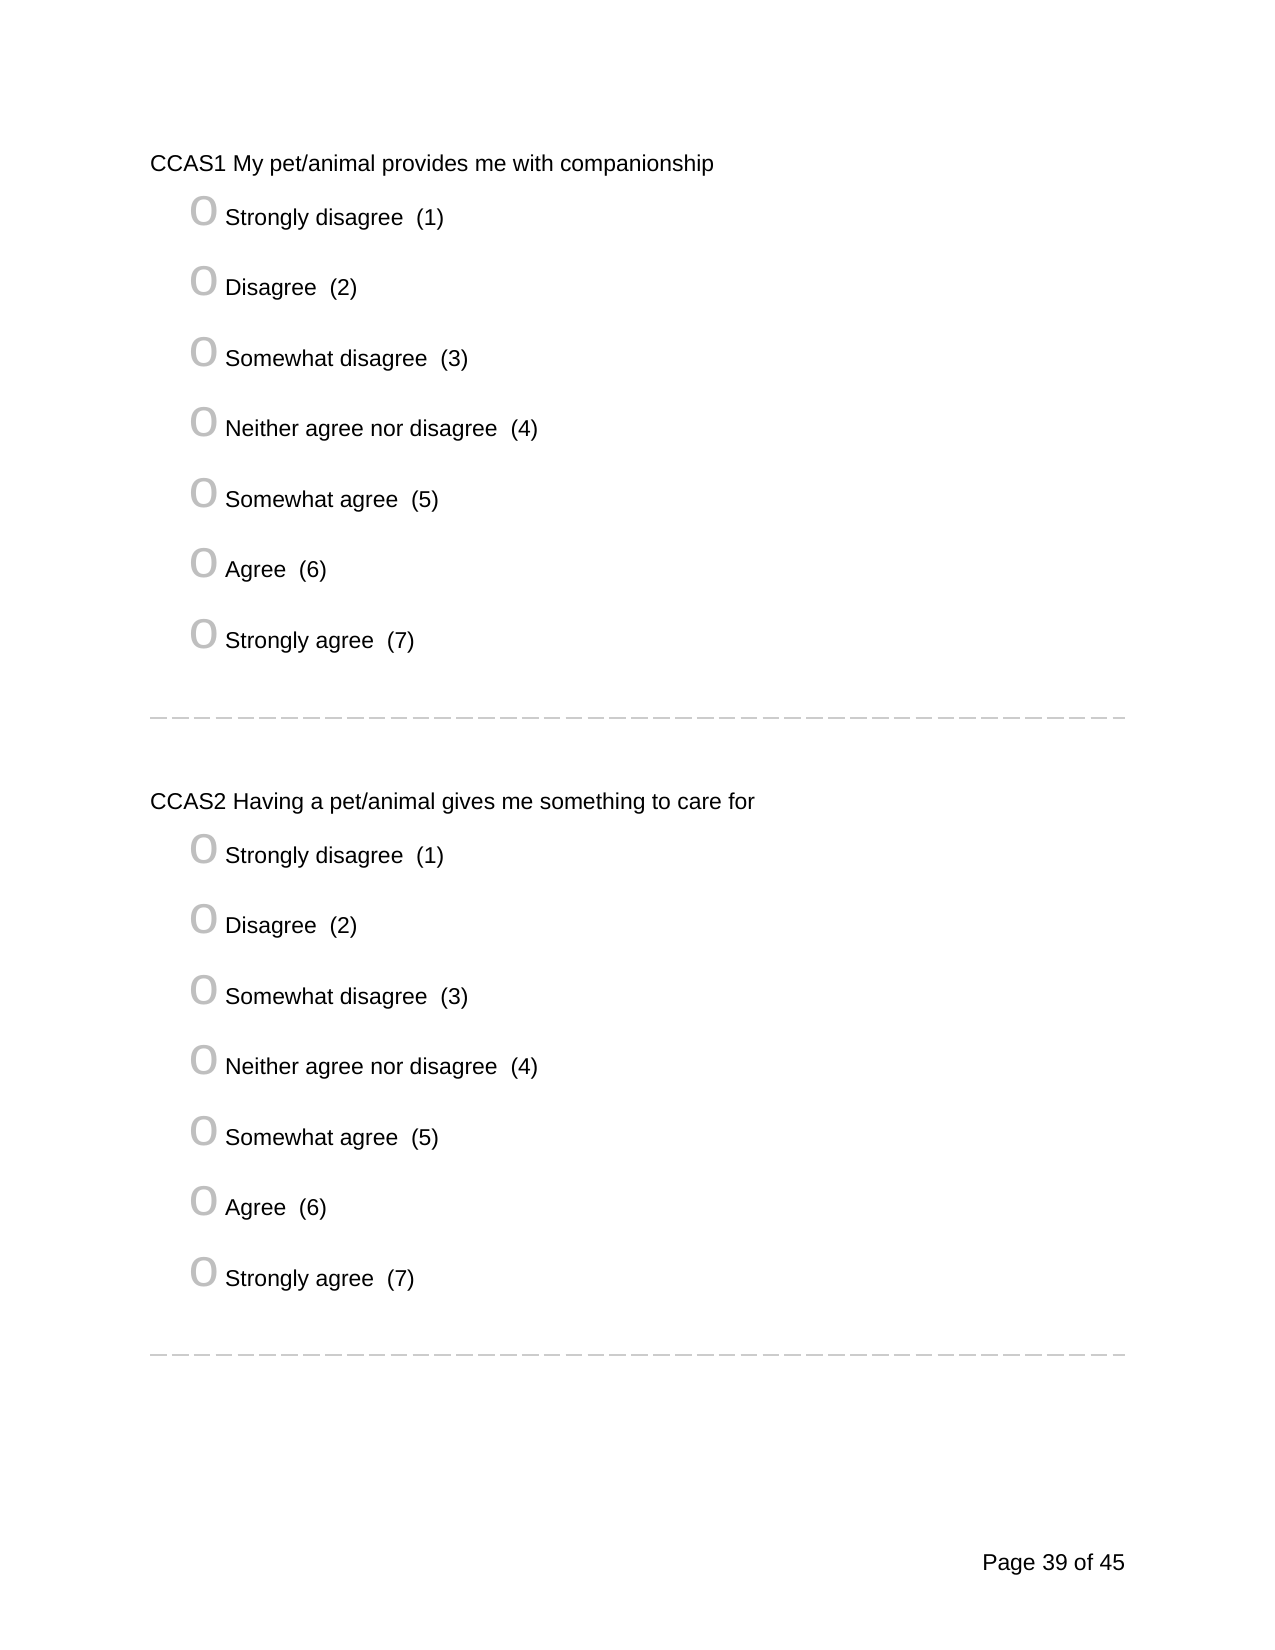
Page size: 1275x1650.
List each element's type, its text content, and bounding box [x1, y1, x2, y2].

list Strongly disagree (1) [187, 818, 1125, 879]
list Strongly agree (7) [187, 603, 1125, 665]
text CCAS2 Having a pet/animal gives me something to care for [150, 788, 1125, 814]
list Strongly disagree (1) [187, 180, 1125, 242]
list Disagree (2) [187, 251, 1125, 312]
list Agree (6) [187, 533, 1125, 594]
list Disagree (2) [187, 888, 1125, 950]
list Somewhat disagree (3) [187, 321, 1125, 383]
list Somewhat agree (5) [187, 462, 1125, 524]
list Somewhat disagree (3) [187, 959, 1125, 1020]
text CCAS1 My pet/animal provides me with companionship [150, 150, 1125, 176]
list Agree (6) [187, 1171, 1125, 1232]
list Strongly agree (7) [187, 1241, 1125, 1302]
list Somewhat agree (5) [187, 1100, 1125, 1161]
list Neither agree nor disagree (4) [187, 392, 1125, 453]
list Neither agree nor disagree (4) [187, 1029, 1125, 1091]
